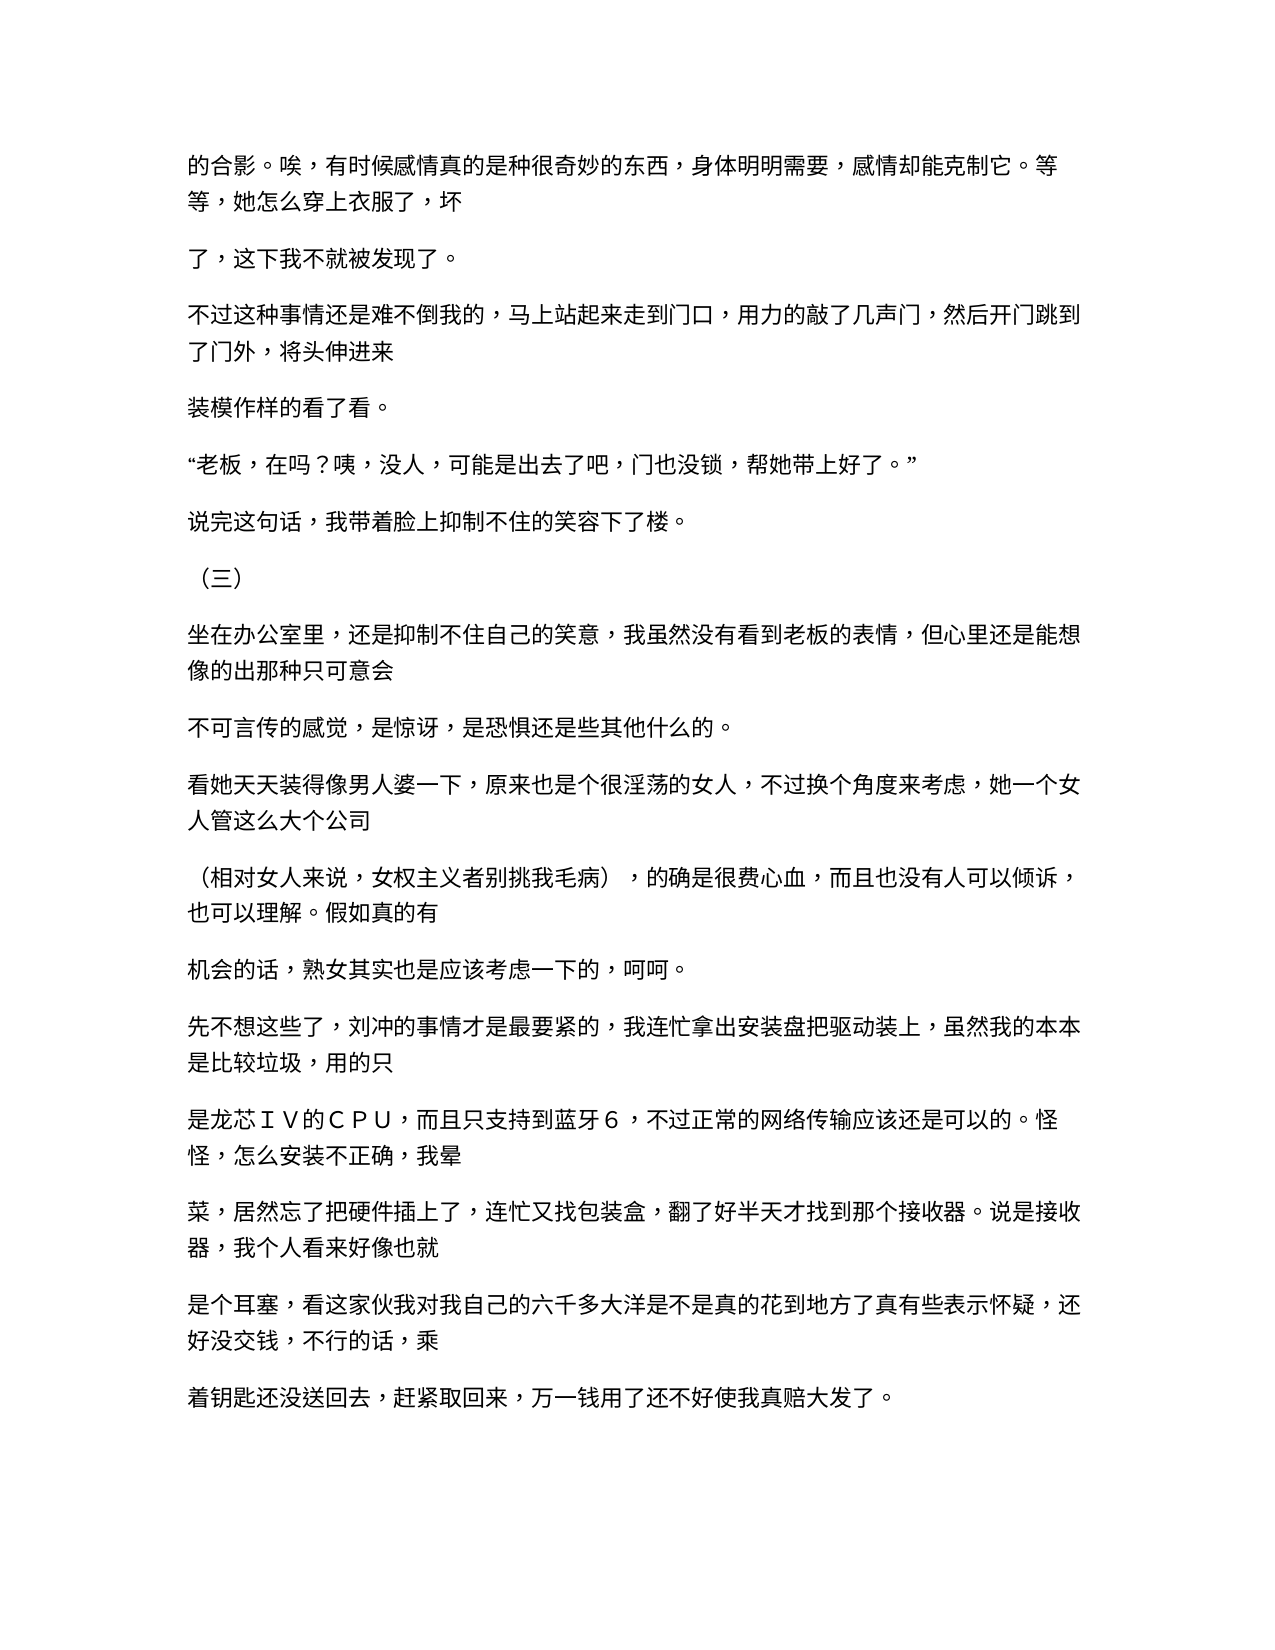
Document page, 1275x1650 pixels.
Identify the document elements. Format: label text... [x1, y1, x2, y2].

text 坐在办公室里，还是抑制不住自己的笑意，我虽然没有看到老板的表情，但心里还是能想像的出那种只可意会 [187, 619, 1087, 686]
text 看她天天装得像男人婆一下，原来也是个很淫荡的女人，不过换个角度来考虑，她一个女人管这么大个公司 [187, 769, 1087, 836]
text 的合影。唉，有时候感情真的是种很奇妙的东西，身体明明需要，感情却能克制它。等等，她怎么穿上衣服了，坏 [187, 150, 1087, 217]
text 不可言传的感觉，是惊讶，是恐惧还是些其他什么的。 [187, 712, 1087, 743]
text （相对女人来说，女权主义者别挑我毛病），的确是很费心血，而且也没有人可以倾诉，也可以理解。假如真的有 [187, 861, 1087, 929]
text 是个耳塞，看这家伙我对我自己的六千多大洋是不是真的花到地方了真有些表示怀疑，还好没交钱，不行的话，乘 [187, 1289, 1087, 1356]
text 是龙芯ＩＶ的ＣＰＵ，而且只支持到蓝牙６，不过正常的网络传输应该还是可以的。怪怪，怎么安装不正确，我晕 [187, 1104, 1087, 1171]
text 着钥匙还没送回去，赶紧取回来，万一钱用了还不好使我真赔大发了。 [187, 1382, 1087, 1413]
text 机会的话，熟女其实也是应该考虑一下的，呵呵。 [187, 954, 1087, 985]
text 不过这种事情还是难不倒我的，马上站起来走到门口，用力的敲了几声门，然后开门跳到了门外，将头伸进来 [187, 299, 1087, 367]
text 说完这句话，我带着脸上抑制不住的笑容下了楼。 [187, 506, 1087, 537]
text （三） [187, 562, 1087, 594]
text 装模作样的看了看。 [187, 392, 1087, 423]
text 先不想这些了，刘冲的事情才是最要紧的，我连忙拿出安装盘把驱动装上，虽然我的本本是比较垃圾，用的只 [187, 1011, 1087, 1078]
text “老板，在吗？咦，没人，可能是出去了吧，门也没锁，帮她带上好了。” [187, 449, 1087, 480]
text 了，这下我不就被发现了。 [187, 243, 1087, 274]
text 菜，居然忘了把硬件插上了，连忙又找包装盒，翻了好半天才找到那个接收器。说是接收器，我个人看来好像也就 [187, 1196, 1087, 1263]
